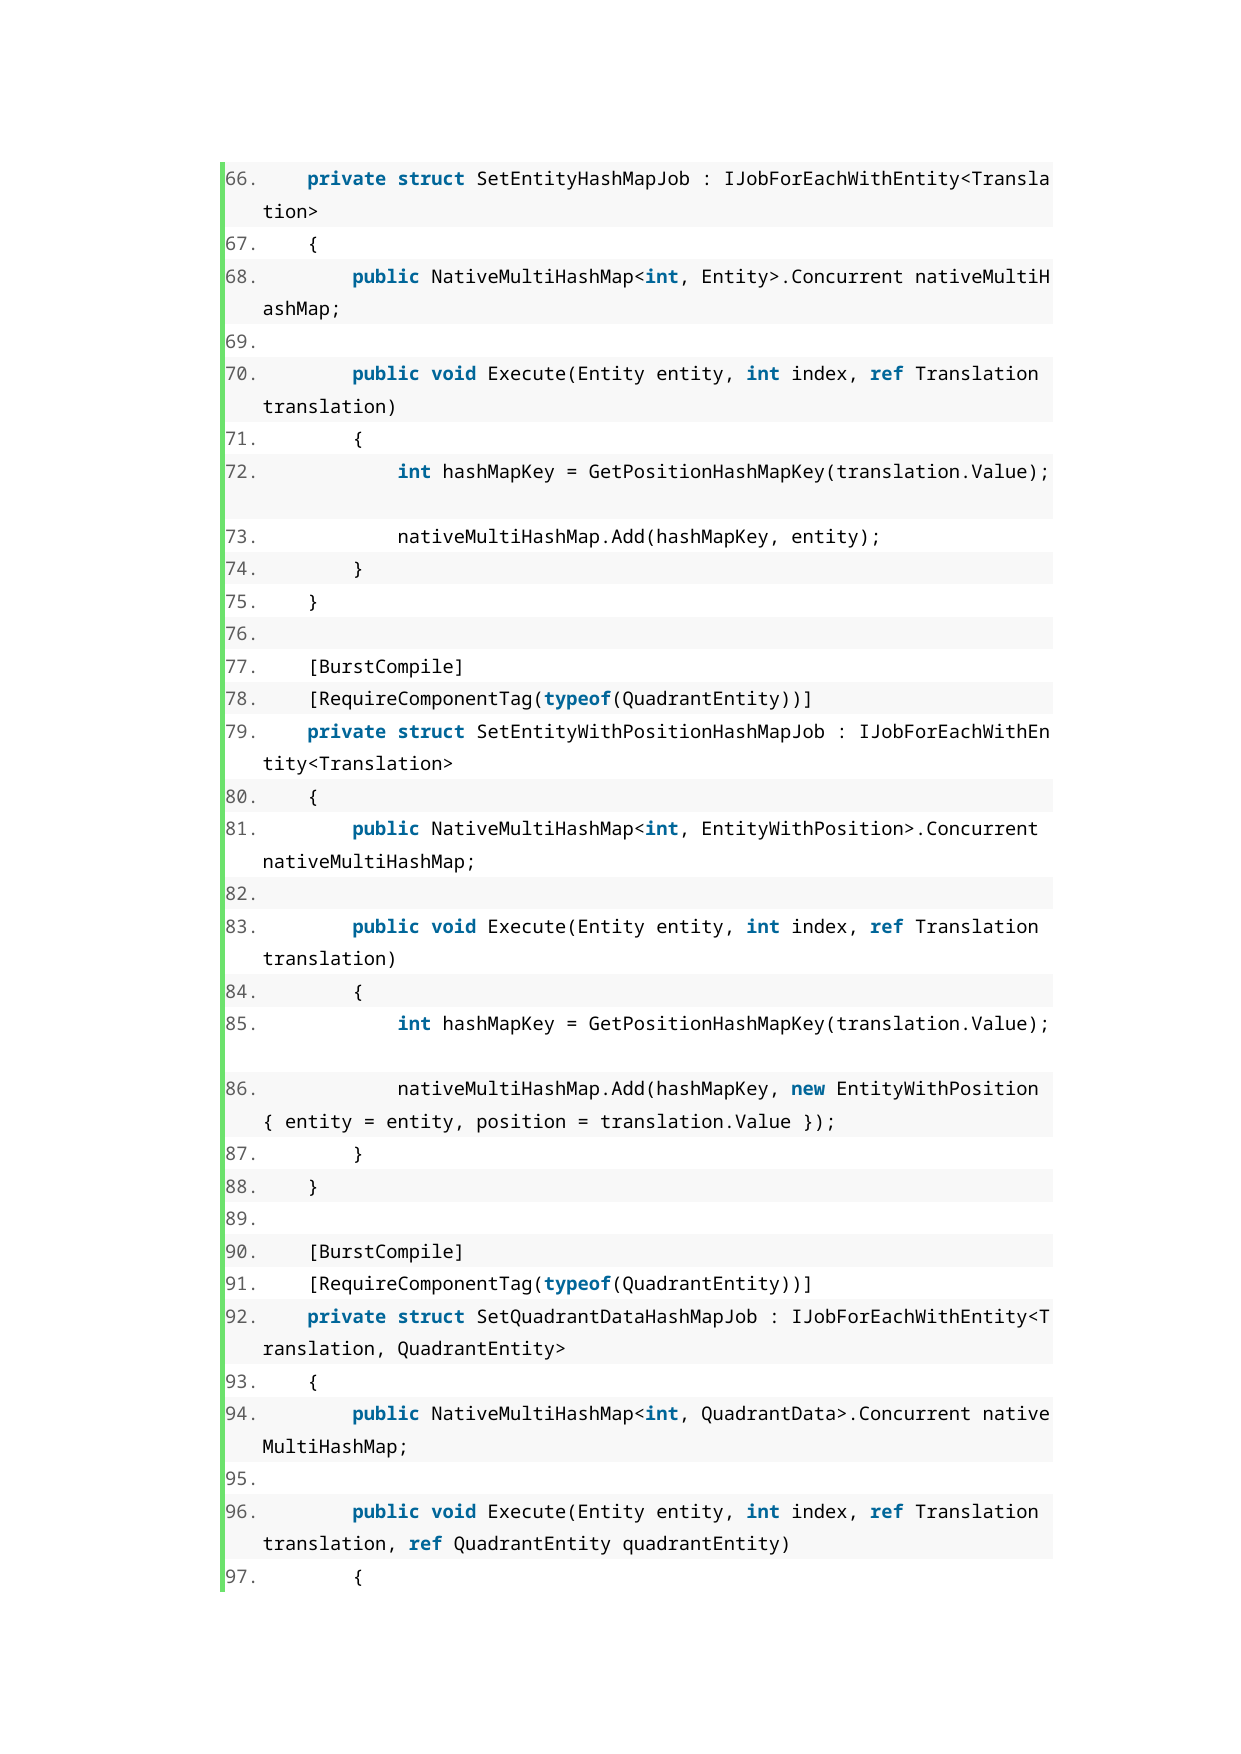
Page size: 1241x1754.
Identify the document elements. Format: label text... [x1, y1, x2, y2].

list nativeMultiHashMap.Add(hashMapKey, entity); [225, 519, 1053, 552]
list [BurstCompile] [225, 1234, 1053, 1267]
list } [225, 552, 1053, 584]
list public void Execute(Entity entity, int index, ref Translation translation) [225, 909, 1053, 974]
list } [225, 584, 1053, 617]
list } [225, 1169, 1053, 1202]
list int hashMapKey = GetPositionHashMapKey(translation.Value); [225, 454, 1053, 519]
list public void Execute(Entity entity, int index, ref Translation translation, ref QuadrantEntity quadrantEntity) [225, 1494, 1053, 1559]
list { [225, 779, 1053, 812]
list private struct SetQuadrantDataHashMapJob : IJobForEachWithEntity<Translation, QuadrantEntity> [225, 1299, 1053, 1364]
list public NativeMultiHashMap<int, QuadrantData>.Concurrent nativeMultiHashMap; [225, 1397, 1053, 1462]
list { [225, 422, 1053, 454]
list public NativeMultiHashMap<int, Entity>.Concurrent nativeMultiHashMap; [225, 259, 1053, 324]
list public void Execute(Entity entity, int index, ref Translation translation) [225, 357, 1053, 422]
list int hashMapKey = GetPositionHashMapKey(translation.Value); [225, 1007, 1053, 1072]
list public NativeMultiHashMap<int, EntityWithPosition>.Concurrent nativeMultiHashMap; [225, 812, 1053, 877]
list { [225, 227, 1053, 259]
list { [225, 974, 1053, 1007]
list private struct SetEntityHashMapJob : IJobForEachWithEntity<Translation> [225, 162, 1053, 227]
list private struct SetEntityWithPositionHashMapJob : IJobForEachWithEntity<Translation> [225, 714, 1053, 779]
list [BurstCompile] [225, 649, 1053, 682]
list nativeMultiHashMap.Add(hashMapKey, new EntityWithPosition { entity = entity, position = translation.Value }); [225, 1072, 1053, 1137]
list [RequireComponentTag(typeof(QuadrantEntity))] [225, 1267, 1053, 1299]
list } [225, 1137, 1053, 1169]
list [RequireComponentTag(typeof(QuadrantEntity))] [225, 682, 1053, 714]
list { [225, 1364, 1053, 1397]
list { [225, 1559, 1053, 1592]
